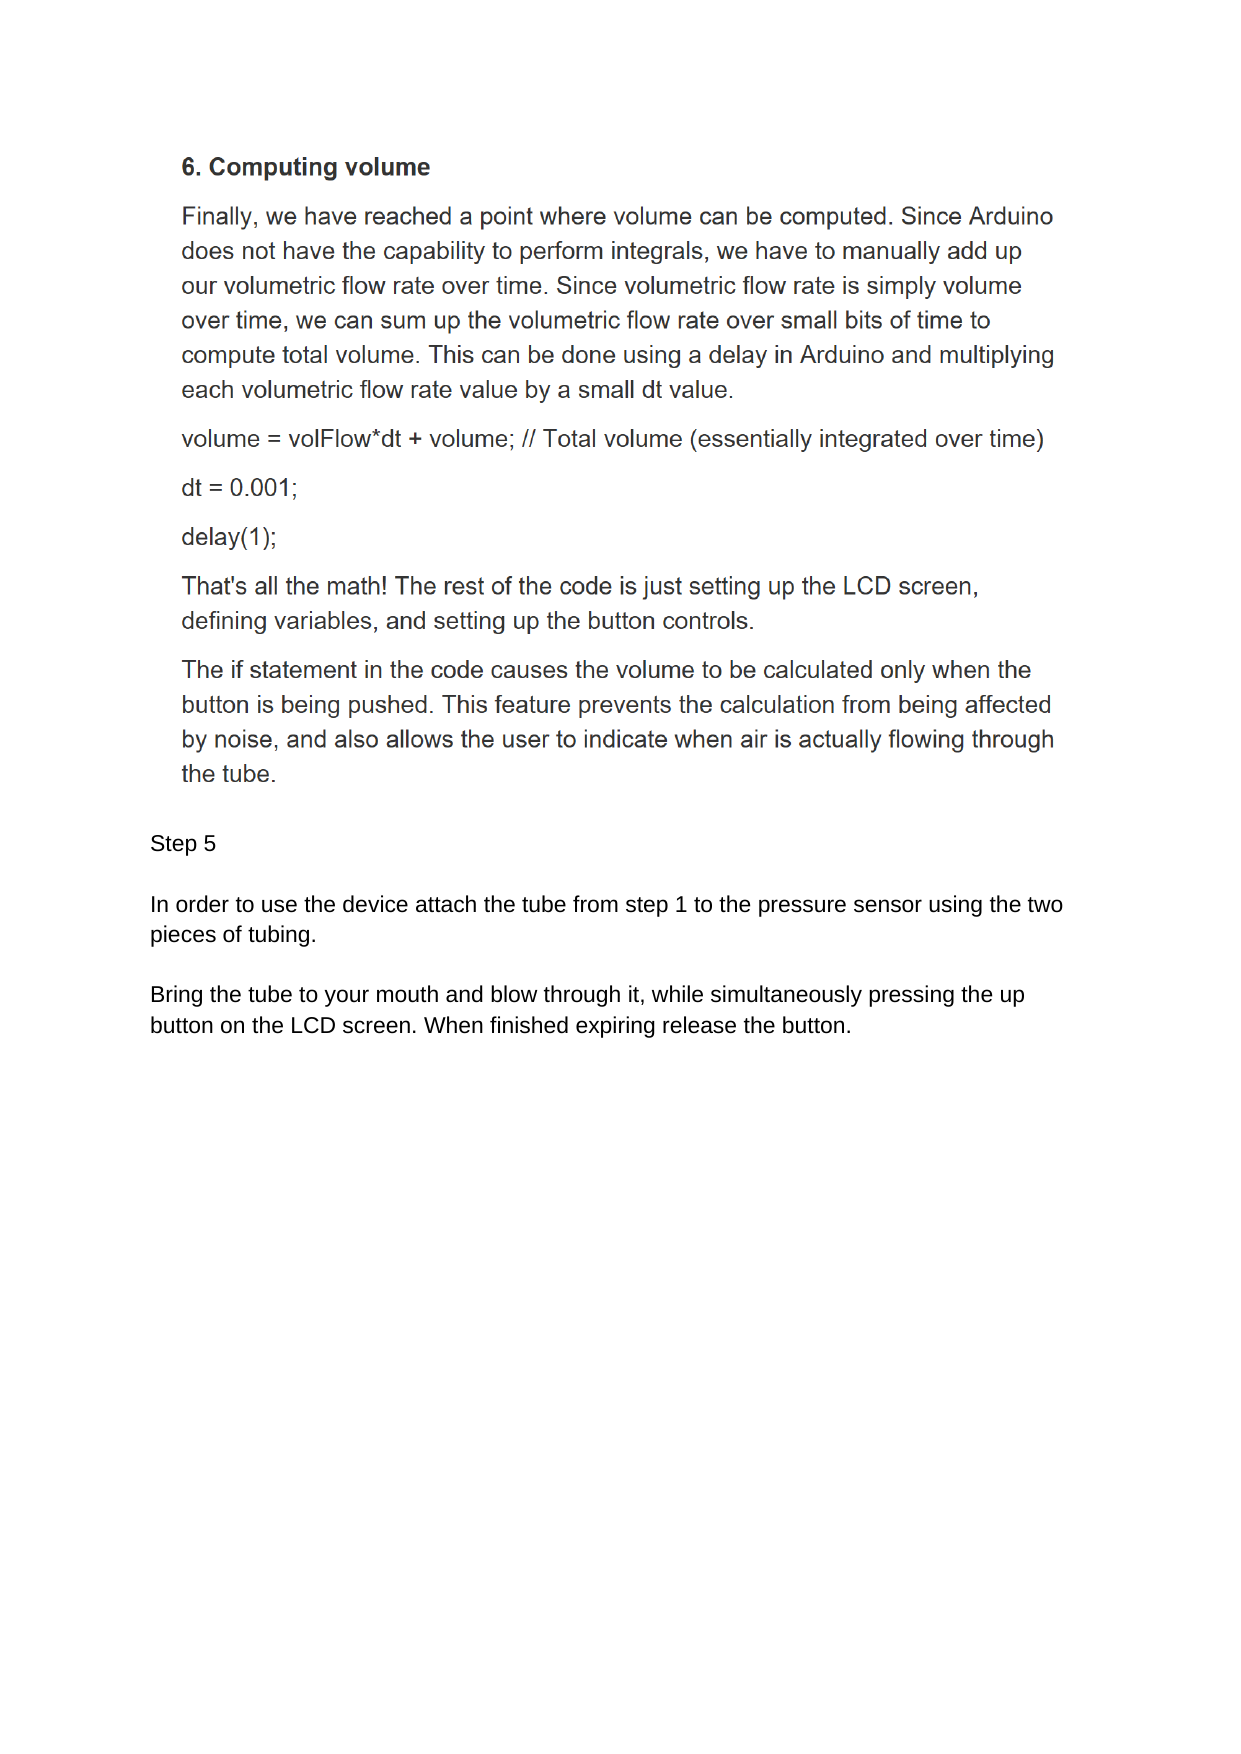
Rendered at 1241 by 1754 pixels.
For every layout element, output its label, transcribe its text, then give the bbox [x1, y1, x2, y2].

text In order to use the device attach the tube from step 1 to the pressure sensor using the two pieces of tubing. [150, 891, 1090, 947]
text Bring the tube to your mouth and blow through it, while simultaneously pressing the up button on the LCD screen. When finished expiring release the button. [150, 981, 1090, 1038]
text Step 5 [150, 830, 1090, 857]
picture [150, 150, 1085, 797]
